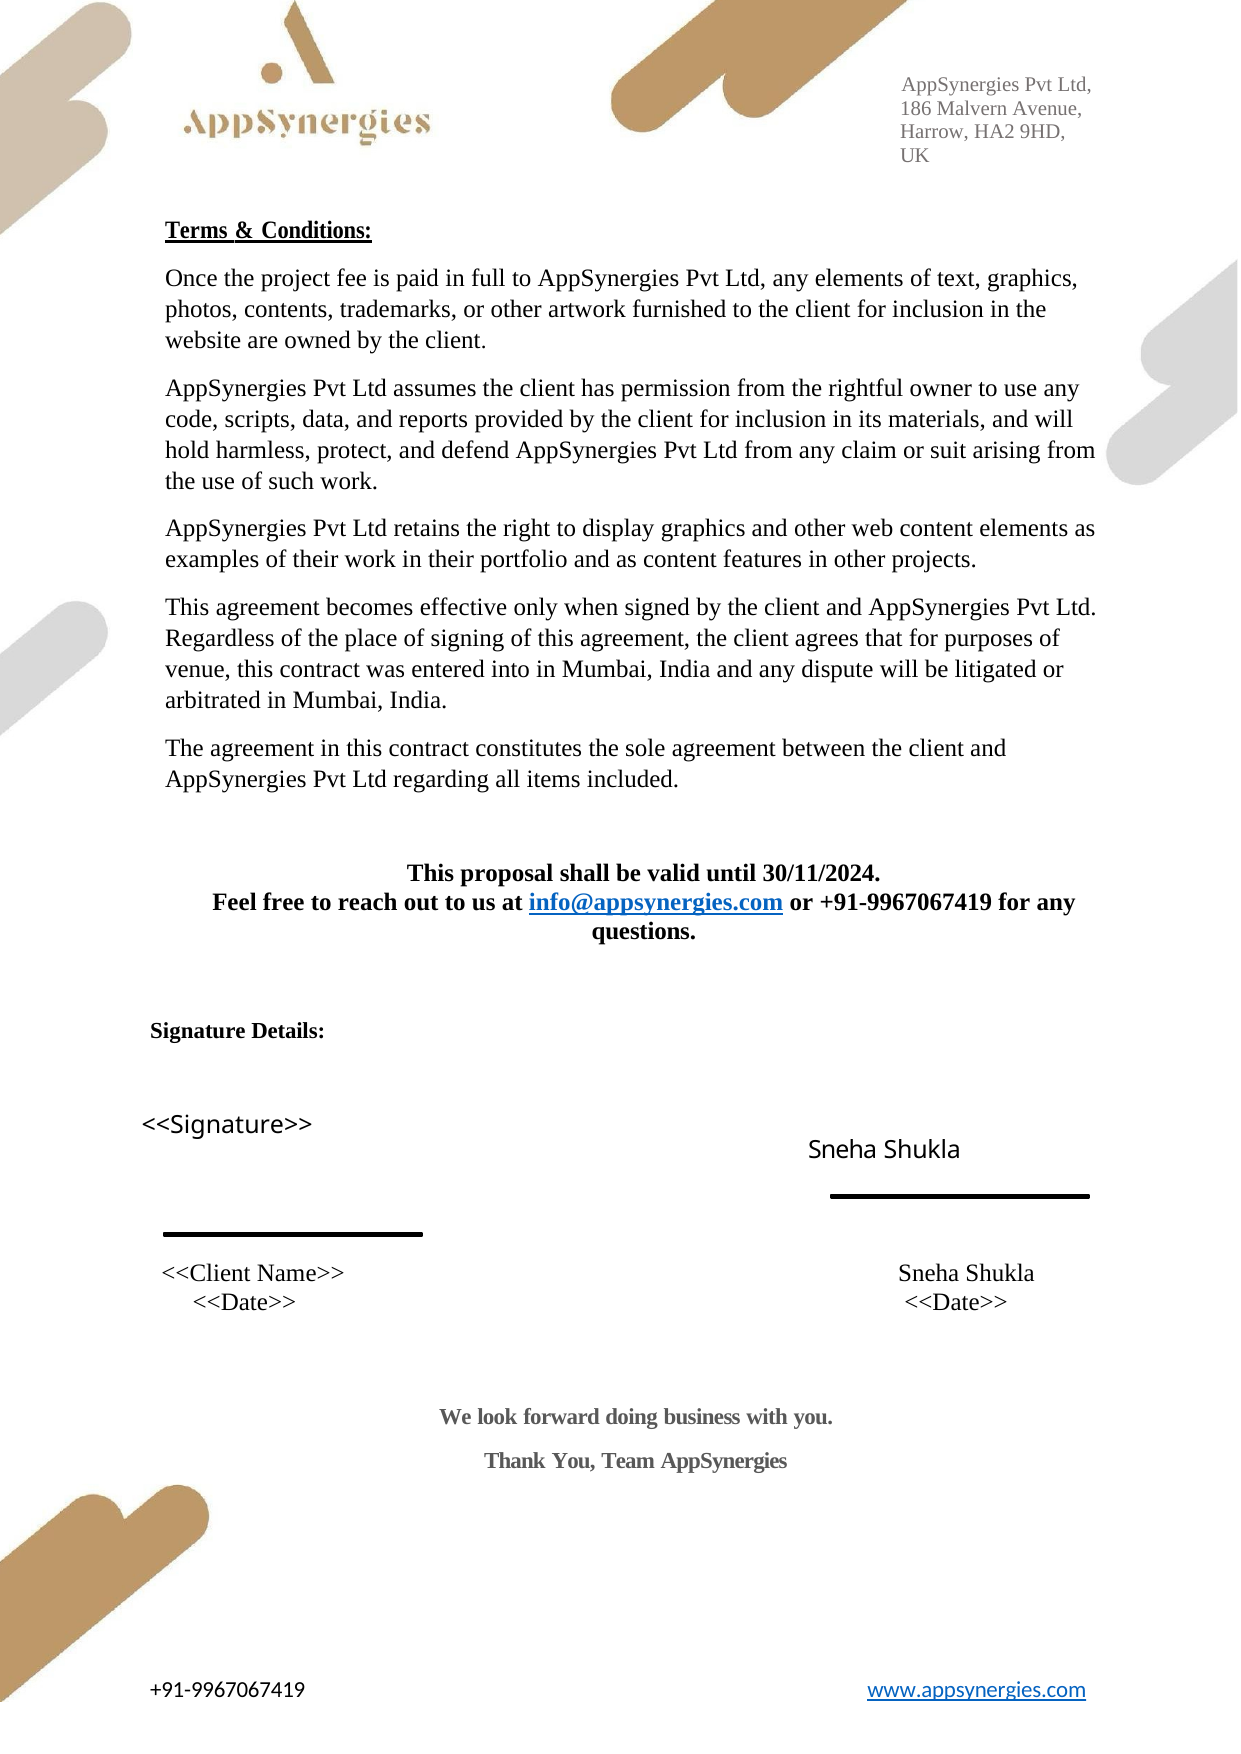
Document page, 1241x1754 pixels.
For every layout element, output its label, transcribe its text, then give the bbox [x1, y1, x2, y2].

subtitle This proposal shall be valid until 30/11/2024. [91, 859, 1196, 887]
text This agreement becomes effective only when signed by the client and AppSynergies Pvt Ltd. Regardless of the place of signing of this agreement, the client agrees that for purposes of venue, this contract was entered into in Mumbai, India and any dispute will be litigated or arbitrated in Mumbai, India. [165, 592, 1120, 714]
text Feel free to reach out to us at info@appsynergies.com or +91-9967067419 for any questions. [212, 887, 1075, 945]
text Sneha Shukla [74, 1132, 961, 1166]
text Thank You, Team AppSynergies [420, 1447, 852, 1473]
table_header <<Signature>> [130, 1072, 388, 1151]
text The agreement in this contract constitutes the sole agreement between the client and AppSynergies Pvt Ltd regarding all items included. [165, 733, 1092, 792]
picture [0, 0, 1238, 1702]
table_header Sneha Shukla [368, 1258, 1048, 1287]
table_header <<Client Name>> [63, 1258, 368, 1287]
text Once the project fee is paid in full to AppSynergies Pvt Ltd, any elements of text, graphics, photos, contents, trademarks, or other artwork furnished to the client for inclusion in the website are owned by the client. [165, 263, 1120, 354]
text AppSynergies Pvt Ltd retains the right to display graphics and other web content elements as examples of their work in their portfolio and as content features in other projects. [165, 513, 1116, 573]
text +91-9967067419 www.appsynergies.com [150, 1675, 1196, 1703]
subtitle Terms & Conditions: [165, 215, 1196, 244]
text We look forward doing business with you. [420, 1403, 852, 1429]
table_cell <<Date>> [63, 1287, 368, 1316]
table_cell <<Date>> [368, 1287, 1048, 1316]
text AppSynergies Pvt Ltd, 186 Malvern Avenue, Harrow, HA2 9HD, UK [900, 72, 1092, 167]
text Signature Details: [150, 1018, 1196, 1044]
text AppSynergies Pvt Ltd assumes the client has permission from the rightful owner to use any code, scripts, data, and reports provided by the client for inclusion in its materials, and will hold harmless, protect, and defend AppSynergies Pvt Ltd from any claim or suit arising from the use of such work. [165, 373, 1116, 495]
